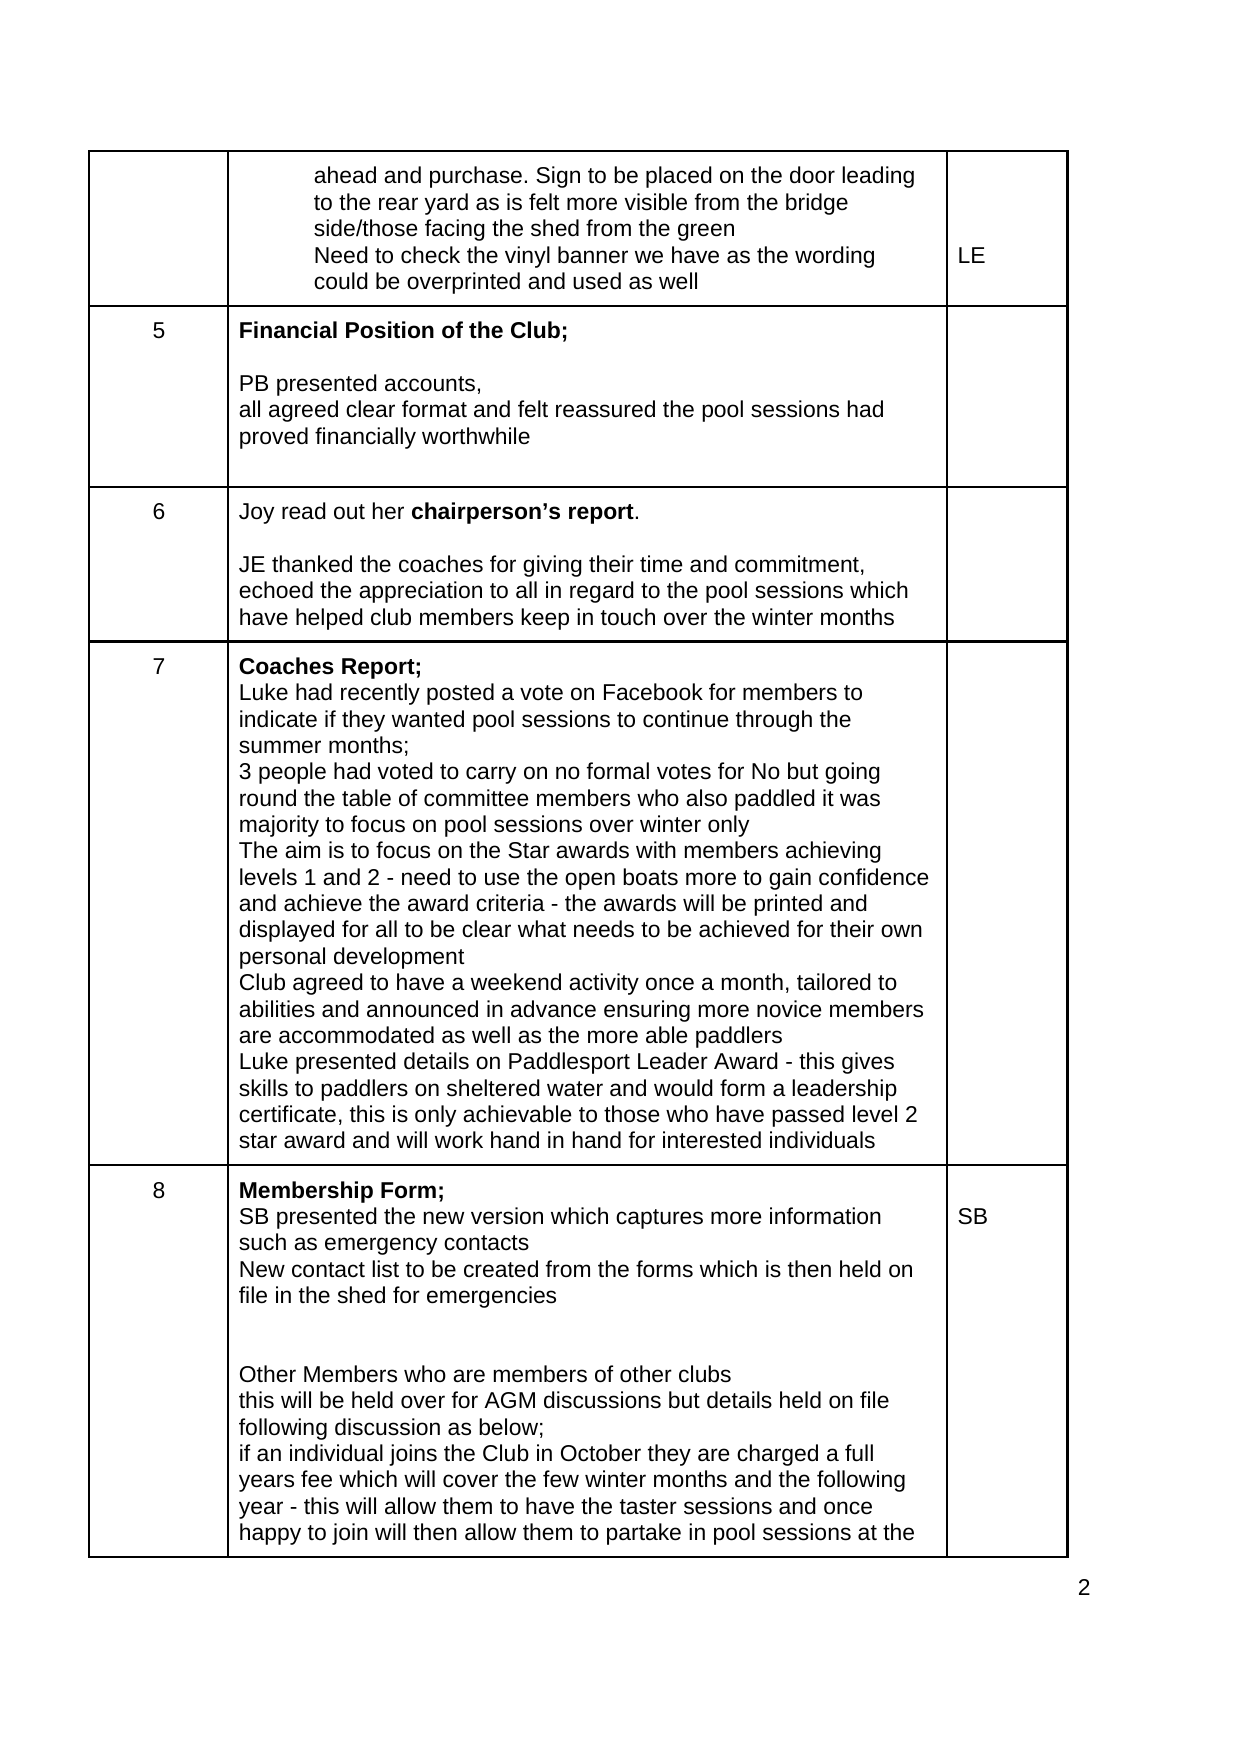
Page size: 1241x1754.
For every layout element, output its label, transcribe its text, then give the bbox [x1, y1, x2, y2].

table_cell [948, 643, 1066, 1164]
table_cell 4 [90, 152, 227, 305]
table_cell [229, 152, 946, 305]
table_cell SB [948, 1166, 1066, 1556]
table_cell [229, 1166, 946, 1556]
table_cell 5 [90, 307, 227, 486]
table_cell SGB SB/JE SGB JE LE [948, 152, 1066, 305]
table_cell [948, 488, 1066, 640]
table_cell [948, 307, 1066, 486]
table_cell Joy read out her chairperson’s report. JE thanked the coaches for giving their time and commitment, echoed the appreciation to all in regard to the pool sessions which have helped club members keep in touch over the winter months [229, 488, 946, 640]
table_cell 6 [90, 488, 227, 640]
table_cell Coaches Report; Luke had recently posted a vote on Facebook for members to indicate if they wanted pool sessions to continue through the summer months; 3 people had voted to carry on no formal votes for No but going round the table of committee members who also paddled it was majority to focus on pool sessions over winter only The aim is to focus on the Star awards with members achieving levels 1 and 2 - need to use the open boats more to gain confidence and achieve the award criteria - the awards will be printed and displayed for all to be clear what needs to be achieved for their own personal development Club agreed to have a weekend activity once a month, tailored to abilities and announced in advance ensuring more novice members are accommodated as well as the more able paddlers Luke presented details on Paddlesport Leader Award - this gives skills to paddlers on sheltered water and would form a leadership certificate, this is only achievable to those who have passed level 2 star award and will work hand in hand for interested individuals [229, 643, 946, 1164]
table_cell 7 [90, 643, 227, 1164]
table_cell 8 [90, 1166, 227, 1556]
table_cell Financial Position of the Club; PB presented accounts, all agreed clear format and felt reassured the pool sessions had proved financially worthwhile [229, 307, 946, 486]
